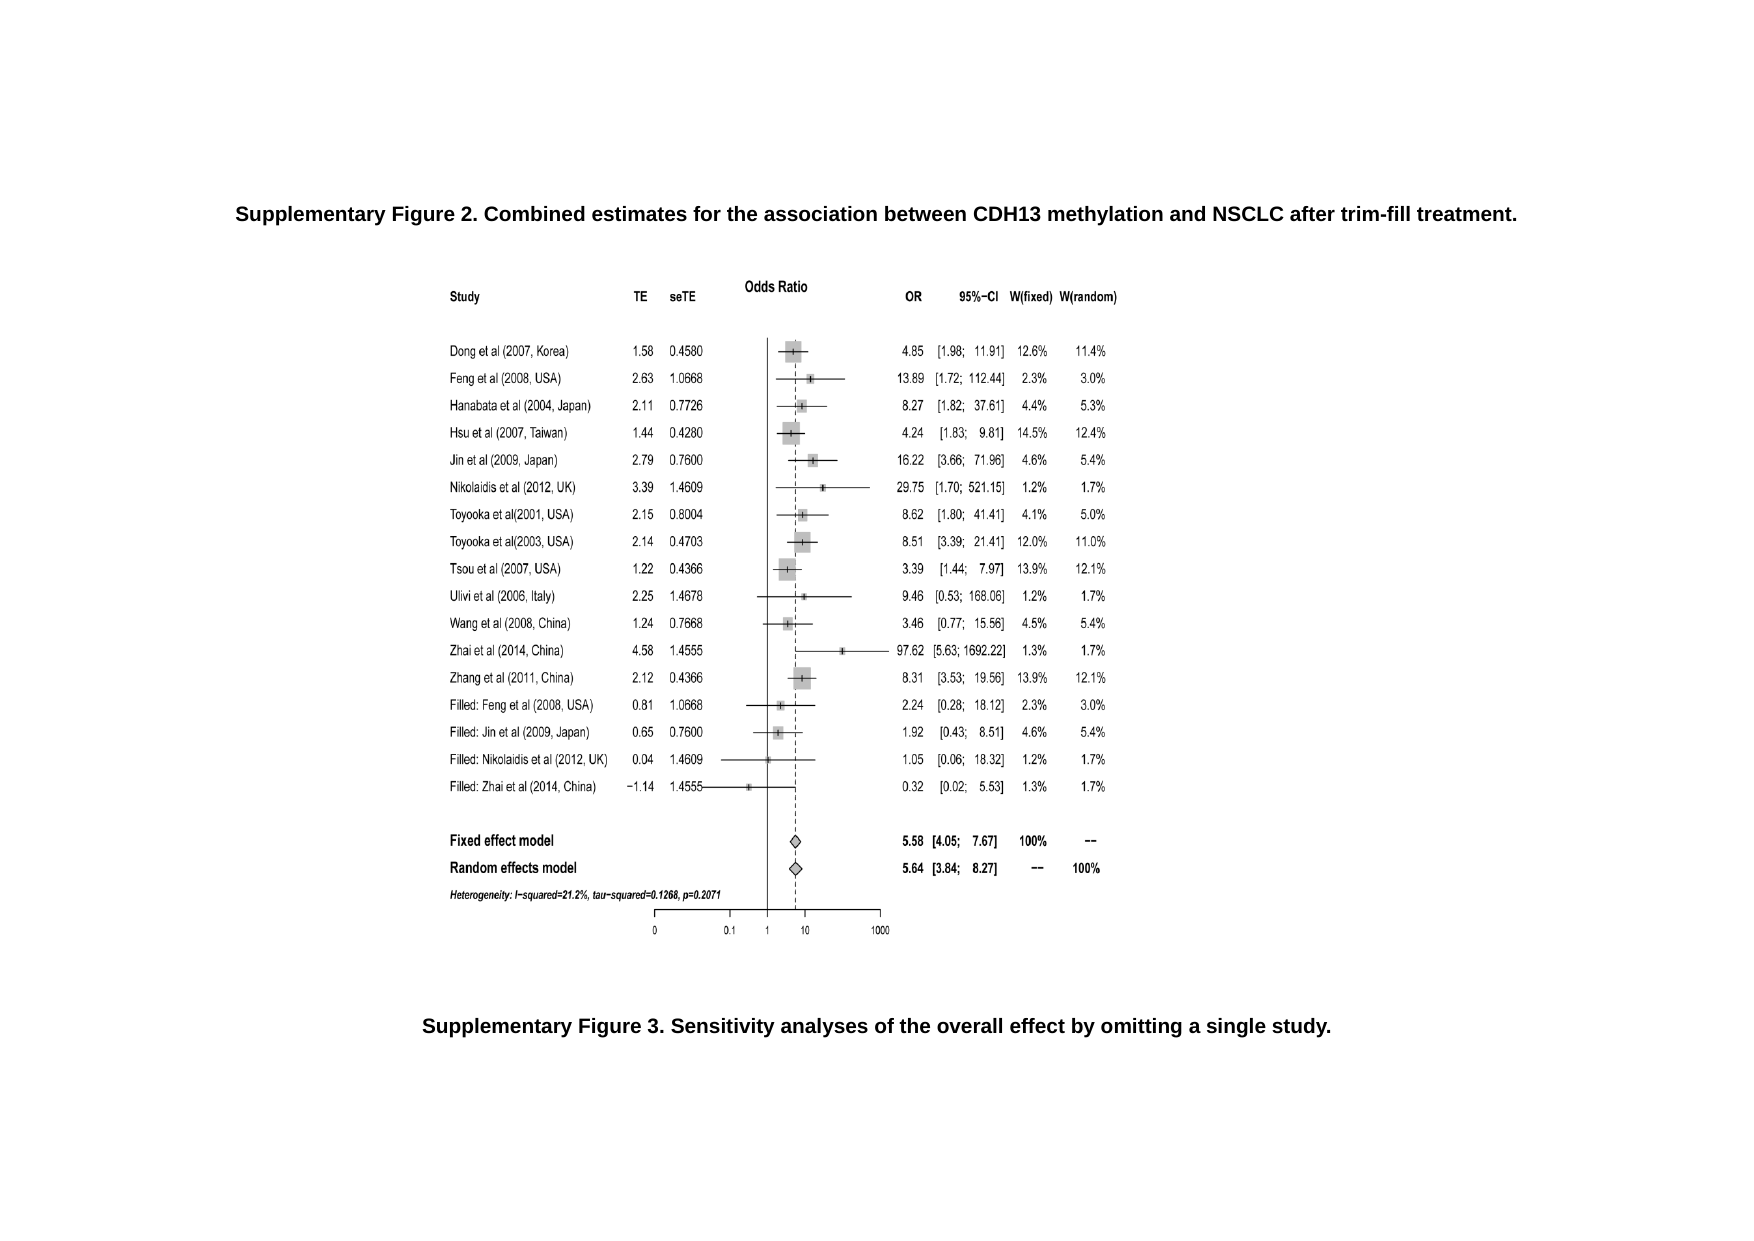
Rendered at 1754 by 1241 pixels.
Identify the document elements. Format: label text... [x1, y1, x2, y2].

picture [412, 230, 1167, 984]
text Supplementary Figure 2. Combined estimates for the association between CDH13 methylation and NSCLC after trim-fill treatment. [150, 198, 1604, 230]
text Supplementary Figure 3. Sensitivity analyses of the overall effect by omitting a single study. [150, 1010, 1604, 1043]
